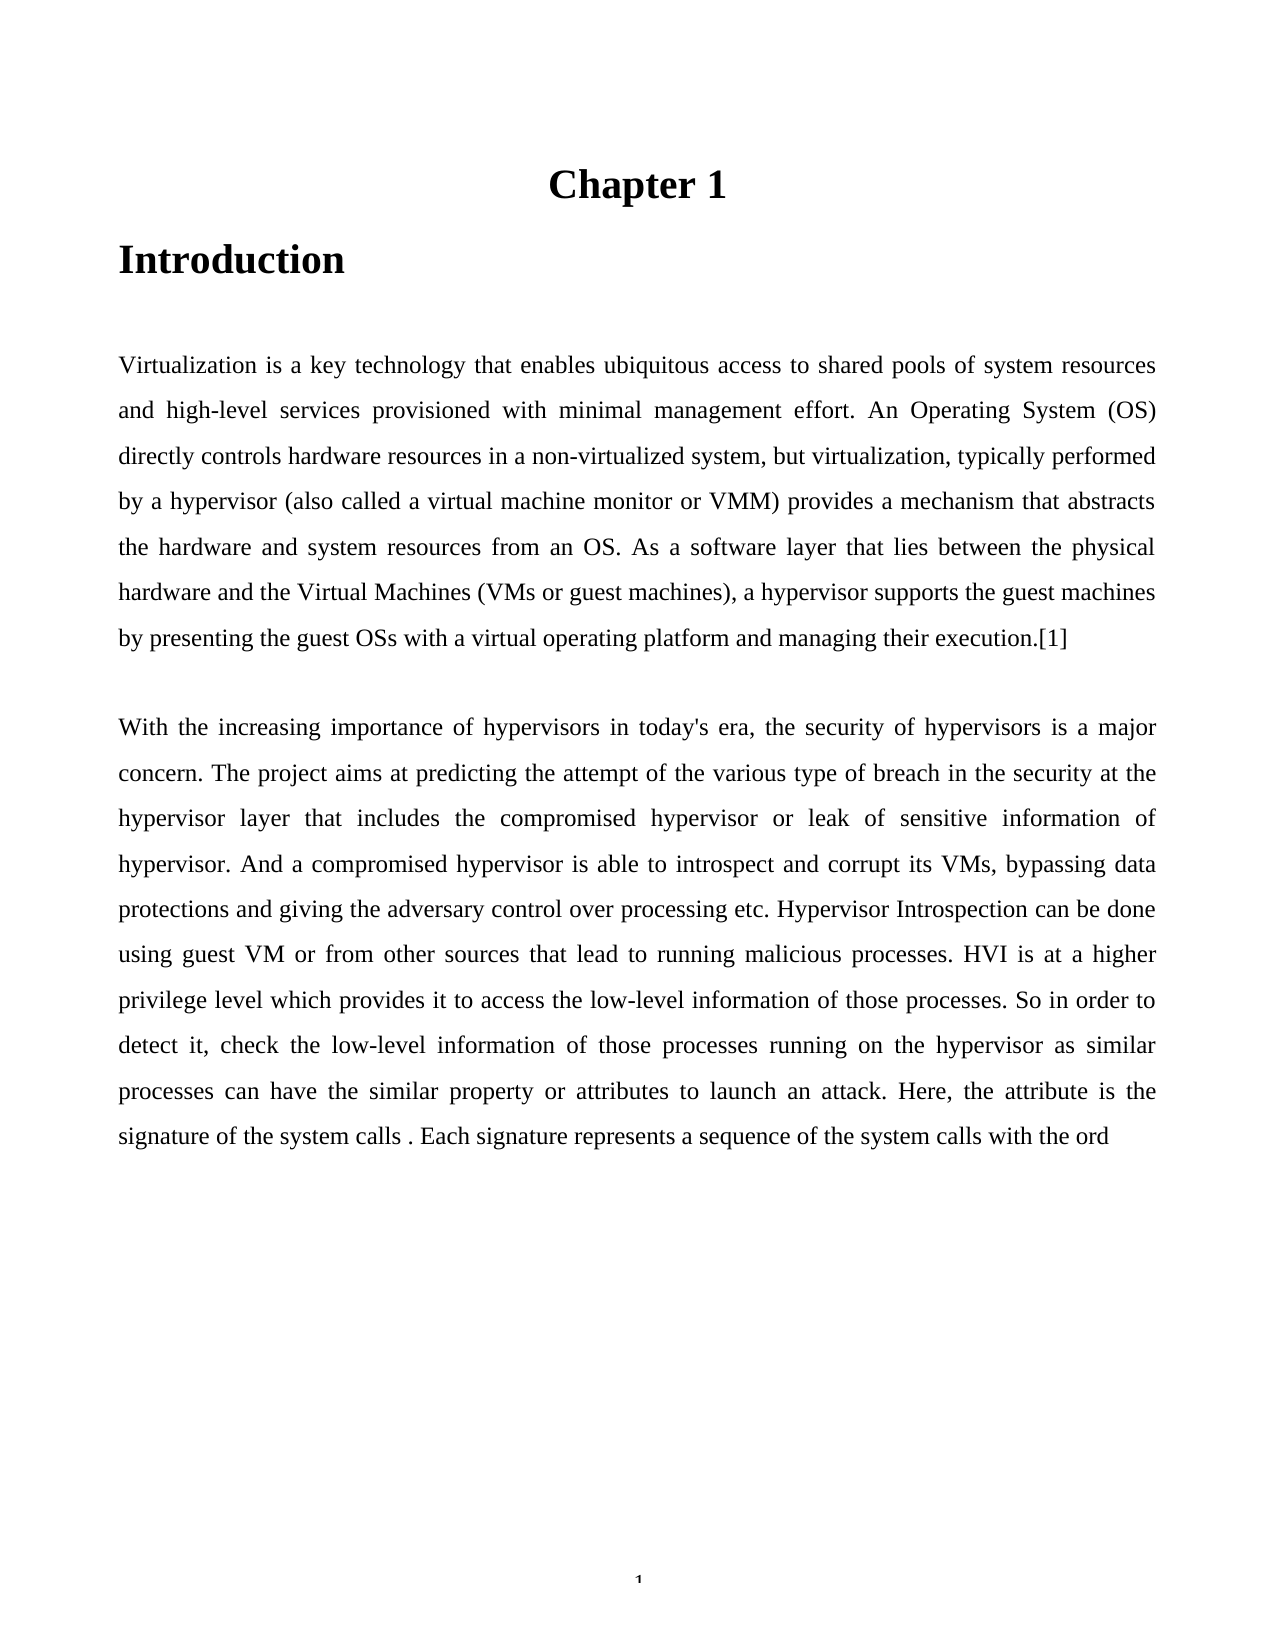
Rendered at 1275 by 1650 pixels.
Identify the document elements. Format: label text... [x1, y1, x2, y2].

text Virtualization is a key technology that enables ubiquitous access to shared pools of system resources and high-level services provisioned with minimal management effort. An Operating System (OS) directly controls hardware resources in a non-virtualized system, but virtualization, typically performed by a hypervisor (also called a virtual machine monitor or VMM) provides a mechanism that abstracts the hardware and system resources from an OS. As a software layer that lies between the physical hardware and the Virtual Machines (VMs or guest machines), a hypervisor supports the guest machines by presenting the guest OSs with a virtual operating platform and managing their execution.[1] [118, 350, 1157, 651]
subtitle Chapter 1 [235, 159, 1039, 207]
text Introduction [118, 234, 1169, 282]
text With the increasing importance of hypervisors in today's era, the security of hypervisors is a major concern. The project aims at predicting the attempt of the various type of breach in the security at the hypervisor layer that includes the compromised hypervisor or leak of sensitive information of hypervisor. And a compromised hypervisor is able to introspect and corrupt its VMs, bypassing data protections and giving the adversary control over processing etc. Hypervisor Introspection can be done using guest VM or from other sources that lead to running malicious processes. HVI is at a higher privilege level which provides it to access the low-level information of those processes. So in order to detect it, check the low-level information of those processes running on the hypervisor as similar processes can have the similar property or attributes to launch an attack. Here, the attribute is the signature of the system calls . Each signature represents a sequence of the system calls with the ord [118, 712, 1157, 1150]
